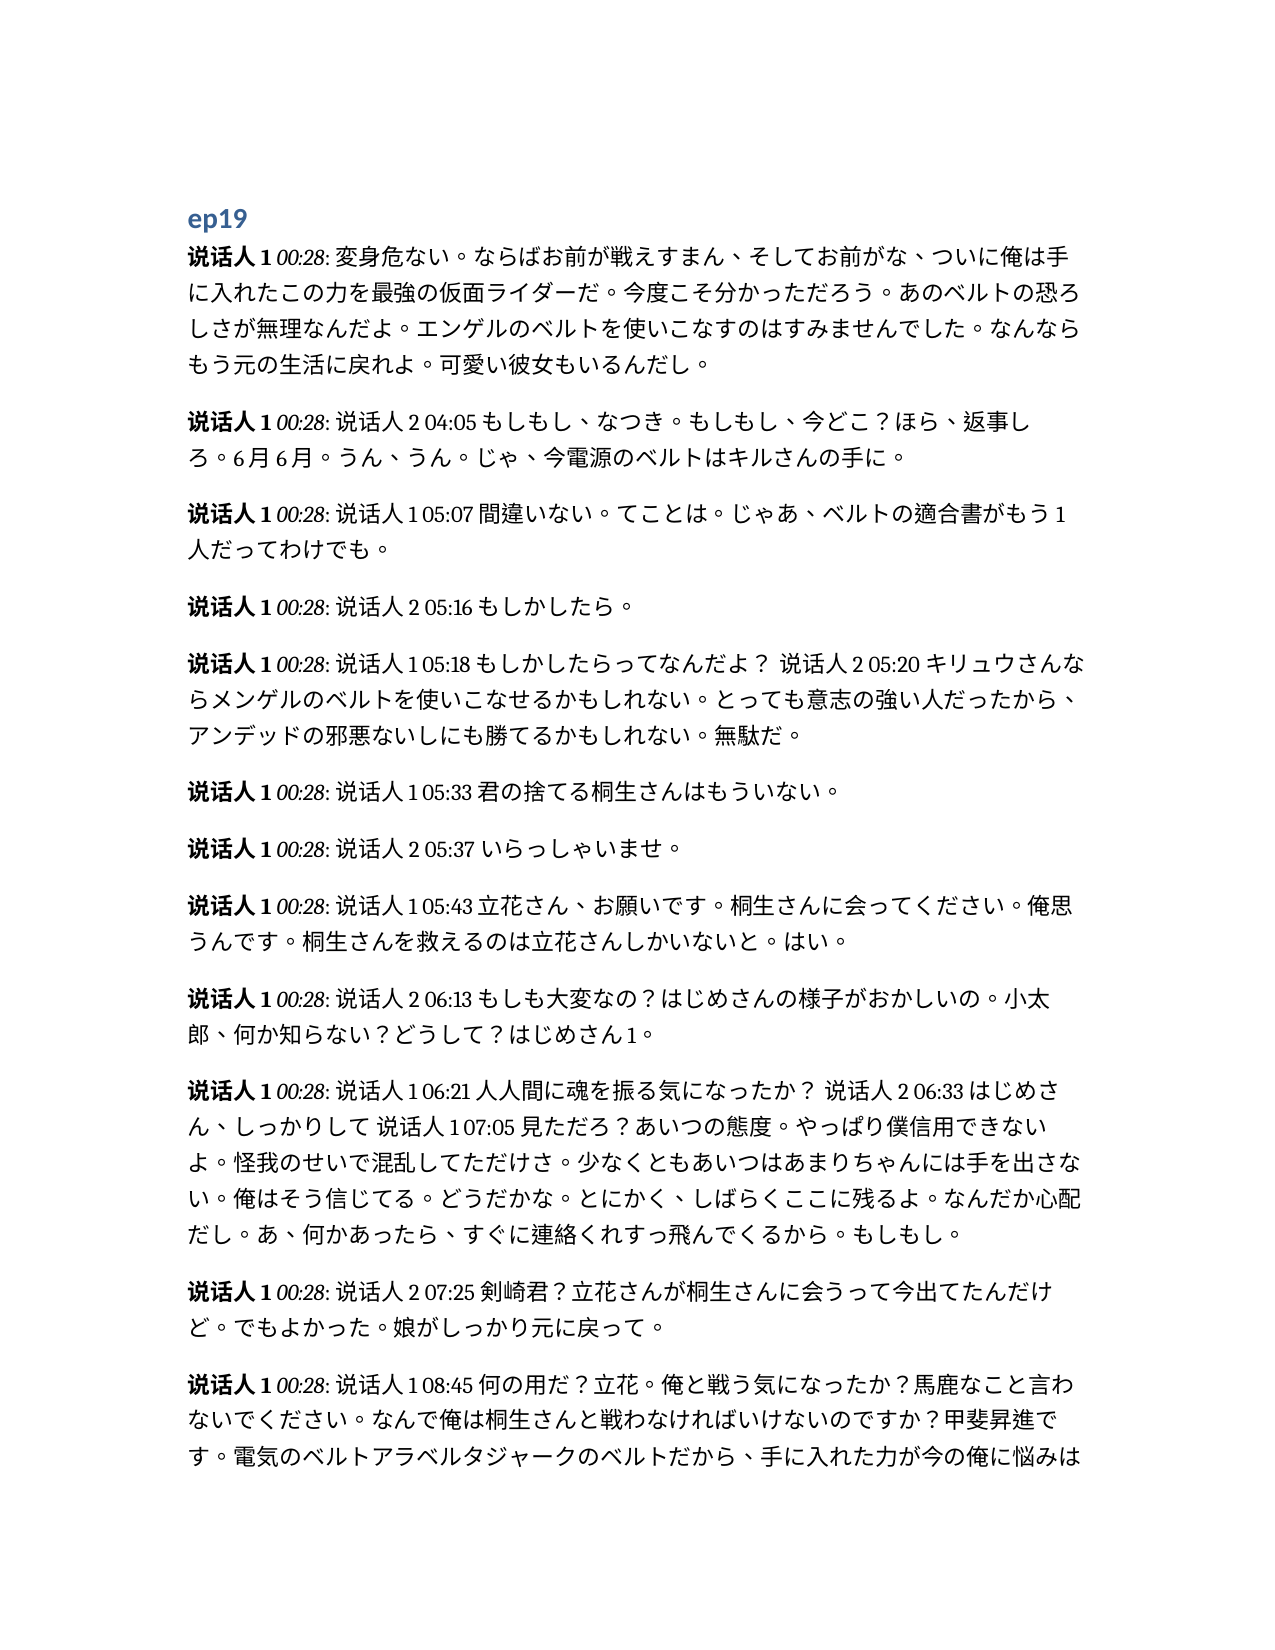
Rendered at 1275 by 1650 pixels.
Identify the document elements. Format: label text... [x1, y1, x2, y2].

text 说话人1 00:28: 说话人2 04:05 もしもし、なつき。もしもし、今どこ？ほら、返事しろ。6月6月。うん、うん。じゃ、今電源のベルトはキルさんの手に。 [187, 406, 1087, 473]
text 说话人1 00:28: 说话人2 07:25 剣崎君？立花さんが桐生さんに会うって今出てたんだけど。でもよかった。娘がしっかり元に戻って。 [187, 1276, 1087, 1343]
text 说话人1 00:28: 说话人1 05:43 立花さん、お願いです。桐生さんに会ってください。俺思うんです。桐生さんを救えるのは立花さんしかいないと。はい。 [187, 890, 1087, 957]
text 说话人1 00:28: 说话人1 05:33 君の捨てる桐生さんはもういない。 [187, 776, 1087, 808]
text 说话人1 00:28: 说话人1 05:07 間違いない。てことは。じゃあ、ベルトの適合書がもう1人だってわけでも。 [187, 498, 1087, 565]
text 说话人1 00:28: 说话人2 06:13 もしも大変なの？はじめさんの様子がおかしいの。小太郎、何か知らない？どうして？はじめさん1。 [187, 983, 1087, 1050]
text 说话人1 00:28: 说话人1 05:18 もしかしたらってなんだよ？ 说话人2 05:20 キリュウさんならメンゲルのベルトを使いこなせるかもしれない。とっても意志の強い人だったから、アンデッドの邪悪ないしにも勝てるかもしれない。無駄だ。 [187, 648, 1087, 751]
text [187, 1368, 1087, 1472]
text 说话人1 00:28: 说话人2 05:37 いらっしゃいませ。 [187, 833, 1087, 864]
text 说话人1 00:28: 说话人1 06:21 人人間に魂を振る気になったか？ 说话人2 06:33 はじめさん、しっかりして 说话人1 07:05 見ただろ？あいつの態度。やっぱり僕信用できないよ。怪我のせいで混乱してただけさ。少なくともあいつはあまりちゃんには手を出さない。俺はそう信じてる。どうだかな。とにかく、しばらくここに残るよ。なんだか心配だし。あ、何かあったら、すぐに連絡くれすっ飛んでくるから。もしもし。 [187, 1075, 1087, 1250]
text 说话人1 00:28: 说话人2 05:16 もしかしたら。 [187, 591, 1087, 622]
subtitle ep19 [187, 200, 1087, 236]
text 说话人1 00:28: 変身危ない。ならばお前が戦えすまん、そしてお前がな、ついに俺は手に入れたこの力を最強の仮面ライダーだ。今度こそ分かっただろう。あのベルトの恐ろしさが無理なんだよ。エンゲルのベルトを使いこなすのはすみませんでした。なんならもう元の生活に戻れよ。可愛い彼女もいるんだし。 [187, 241, 1087, 380]
